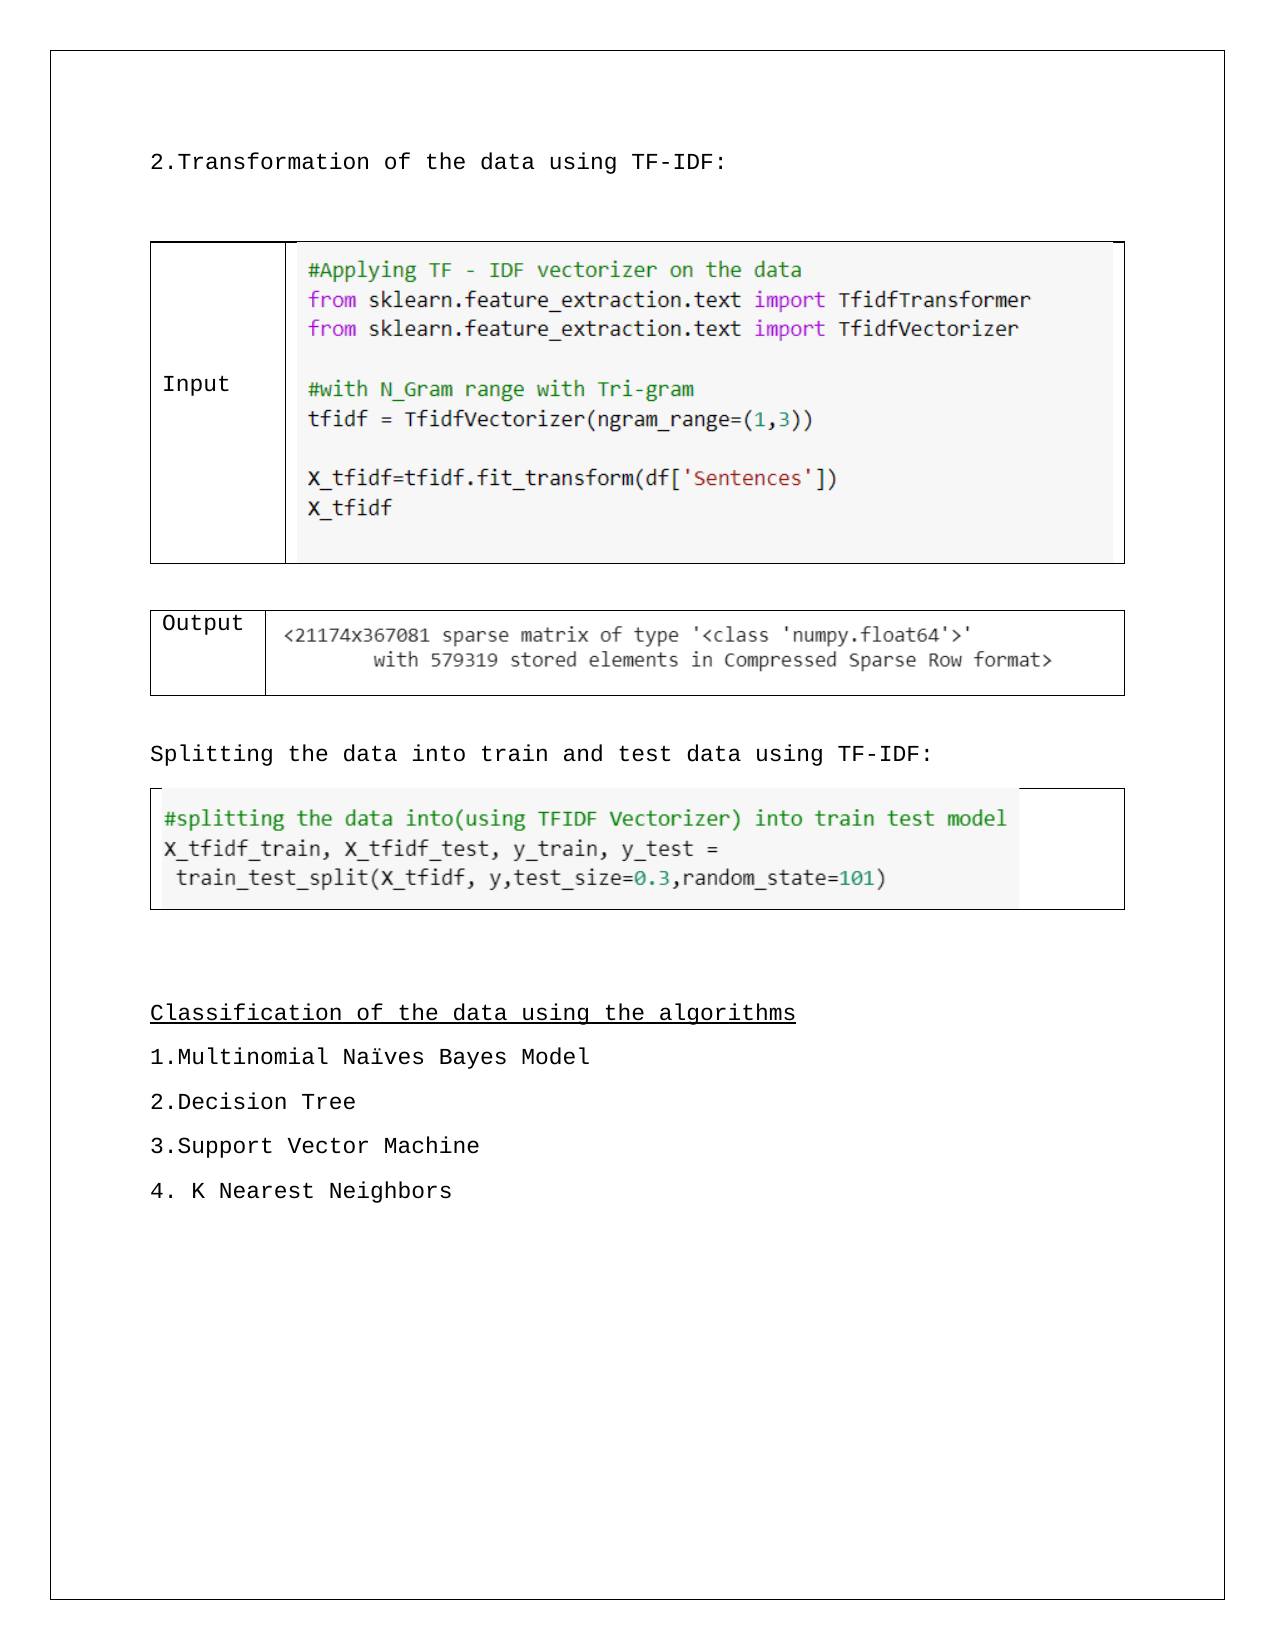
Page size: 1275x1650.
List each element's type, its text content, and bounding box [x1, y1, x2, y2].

table_header [1020, 789, 1124, 908]
text 1.Multinomial Naïves Bayes Model [150, 1046, 1125, 1071]
table_header [286, 243, 296, 562]
text 3.Support Vector Machine [150, 1135, 1125, 1161]
text 2.Transformation of the data using TF-IDF: [150, 150, 1125, 176]
picture [161, 788, 1020, 909]
text Splitting the data into train and test data using TF-IDF: [150, 743, 1125, 769]
table_header [266, 611, 277, 695]
picture [277, 611, 1114, 695]
picture [296, 242, 1114, 563]
text 2.Decision Tree [150, 1090, 1125, 1116]
table_header [151, 789, 161, 908]
text Classification of the data using the algorithms [150, 1001, 1125, 1027]
table_header Input [151, 243, 285, 562]
table_header [1114, 611, 1124, 695]
table_header [1114, 243, 1124, 562]
table_header Output [151, 611, 265, 695]
text 4. K Nearest Neighbors [150, 1179, 1125, 1205]
